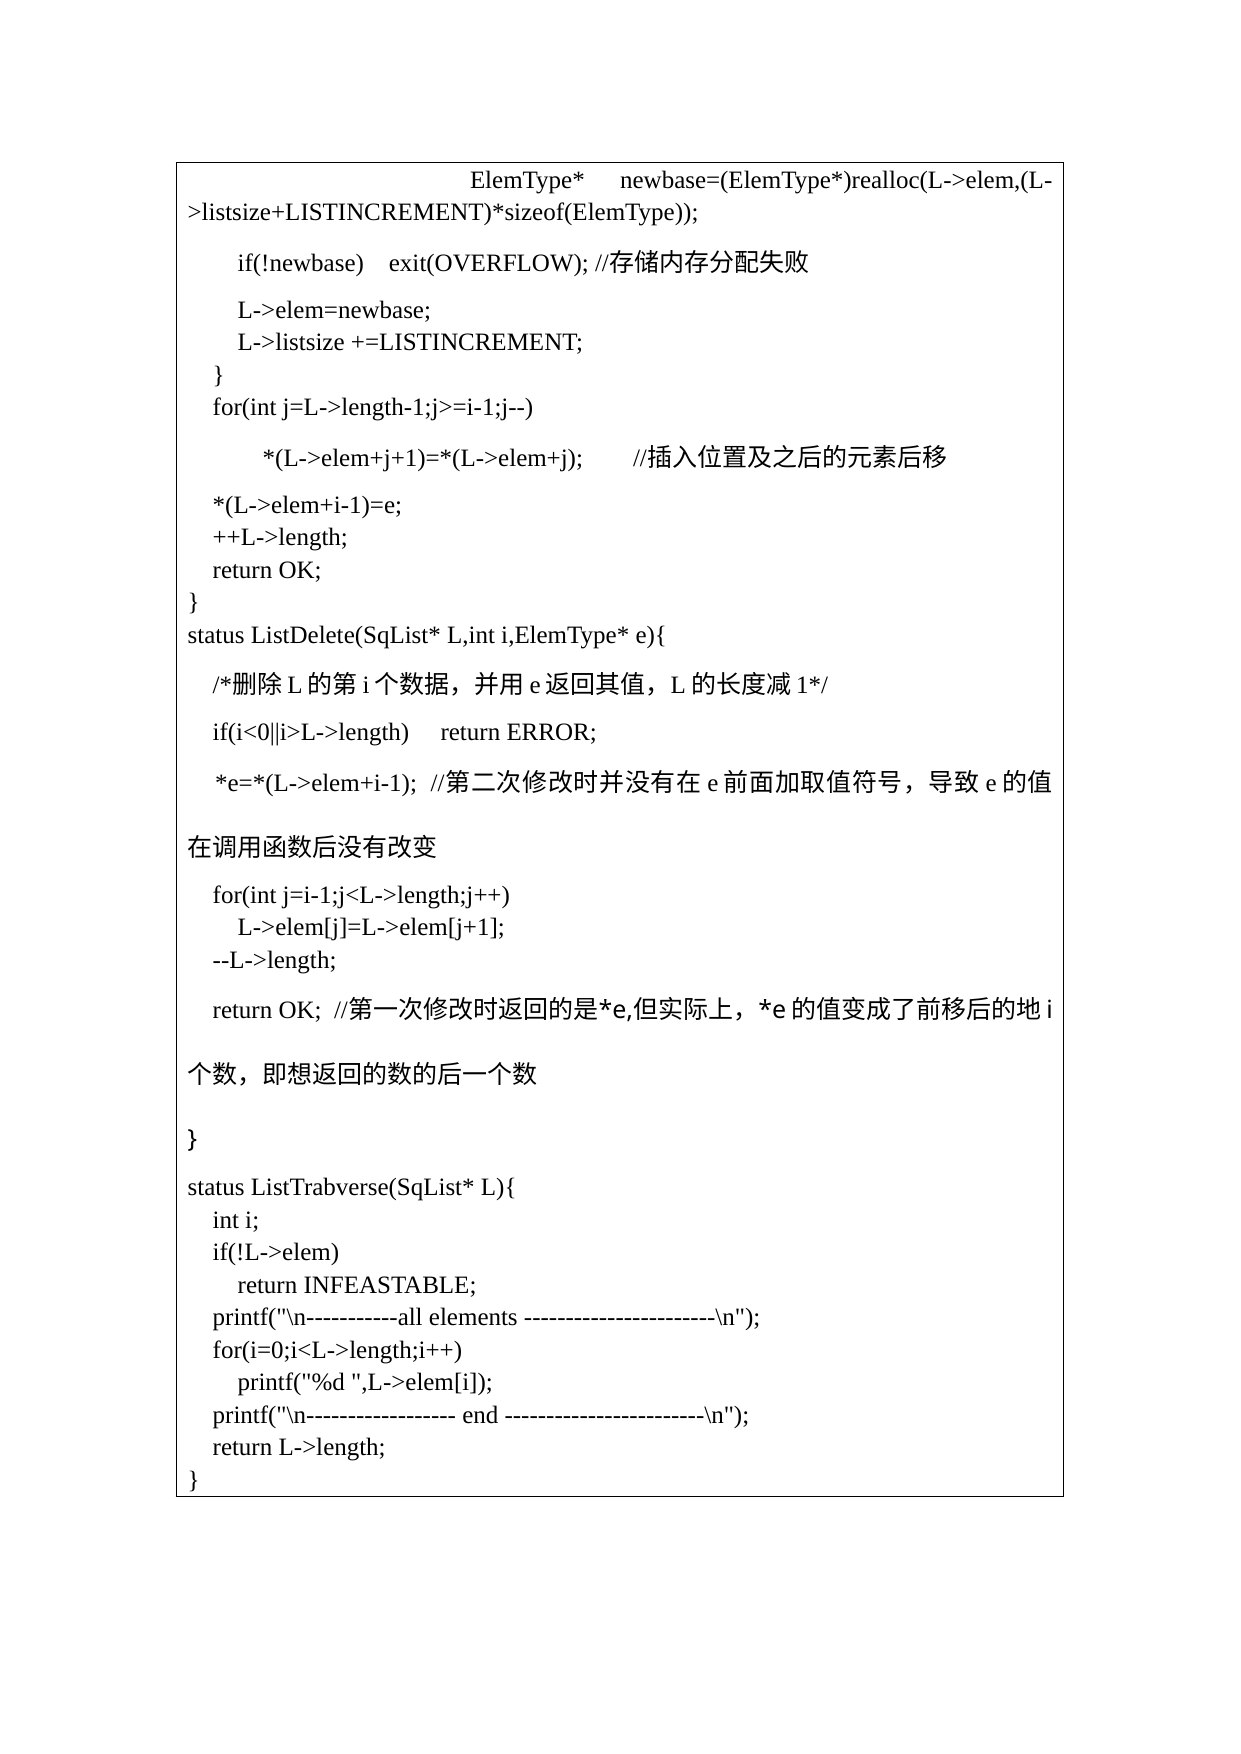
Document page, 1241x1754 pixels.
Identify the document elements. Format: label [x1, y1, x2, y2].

table_header [177, 163, 1063, 1496]
